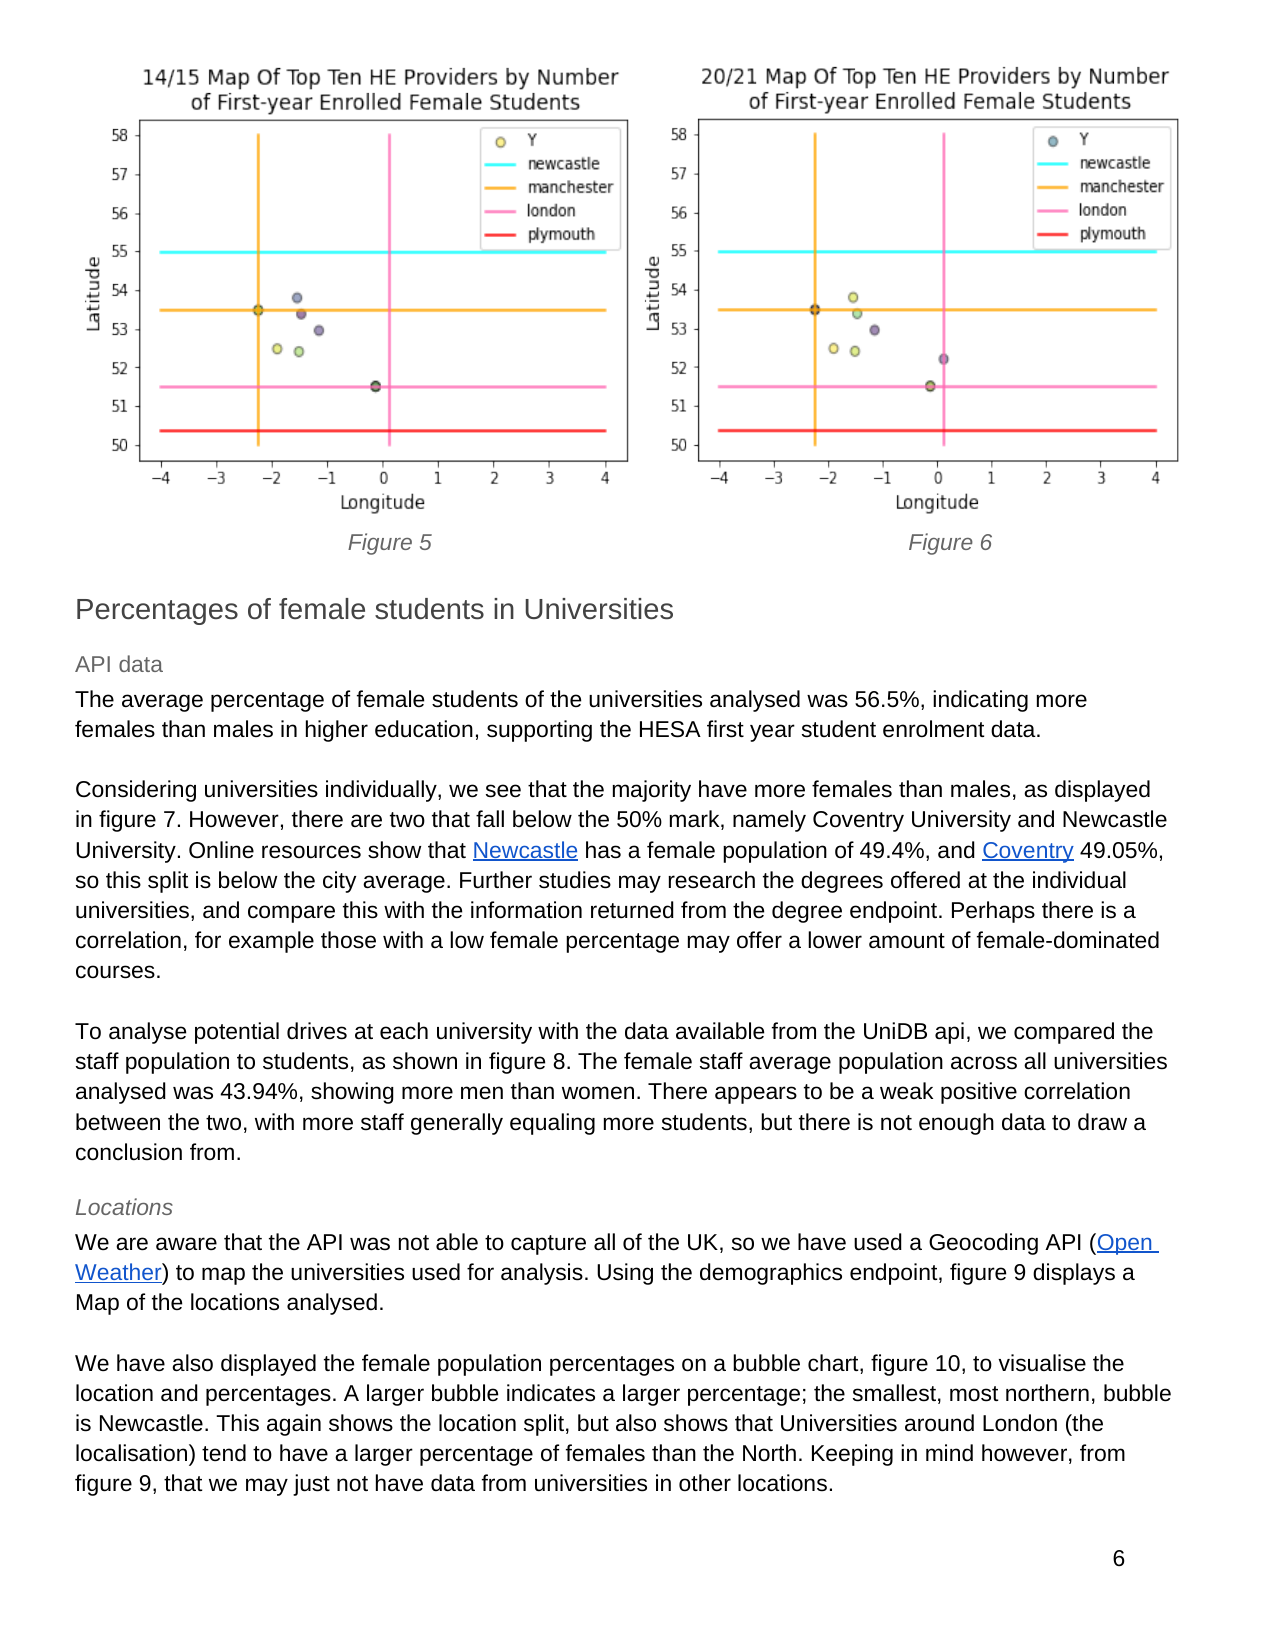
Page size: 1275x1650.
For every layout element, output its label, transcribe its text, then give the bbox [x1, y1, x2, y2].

text Considering universities individually, we see that the majority have more females than males, as displayed in figure 7. However, there are two that fall below the 50% mark, namely Coventry University and Newcastle University. Online resources show that Newcastle has a female population of 49.4%, and Coventry 49.05%, so this split is below the city average. Further studies may research the degrees offered at the individual universities, and compare this with the information returned from the degree endpoint. Perhaps there is a correlation, for example those with a low female percentage may offer a lower amount of female-dominated courses. [75, 776, 1172, 984]
subtitle Locations [75, 1194, 1172, 1220]
text Figure 5 Figure 6 [75, 529, 1125, 555]
picture [75, 56, 1186, 525]
text To analyse potential drives at each university with the data available from the UniDB api, we compared the staff population to students, as shown in figure 8. The female staff average population across all universities analysed was 43.94%, showing more men than women. There appears to be a weak positive correlation between the two, with more staff generally equaling more students, but there is not enough data to draw a conclusion from. [75, 1018, 1172, 1165]
text We have also displayed the female population percentages on a bubble chart, figure 10, to visualise the location and percentages. A larger bubble indicates a larger percentage; the smallest, most northern, bubble is Newcastle. This again shows the location split, but also shows that Universities around London (the localisation) tend to have a larger percentage of females than the North. Keeping in mind however, from figure 9, that we may just not have data from universities in other locations. [75, 1349, 1172, 1497]
text Map of the locations analysed. [75, 1289, 1172, 1315]
subtitle API data [75, 651, 1172, 677]
text We are aware that the API was not able to capture all of the UK, so we have used a Geocoding API (Open [75, 1229, 1172, 1255]
text The average percentage of female students of the universities analysed was 56.5%, indicating more females than males in higher education, supporting the HESA first year student enrolment data. [75, 686, 1172, 742]
subtitle Percentages of female students in Universities [75, 592, 1172, 626]
text Weather) to map the universities used for analysis. Using the demographics endpoint, figure 9 displays a [75, 1259, 1172, 1285]
